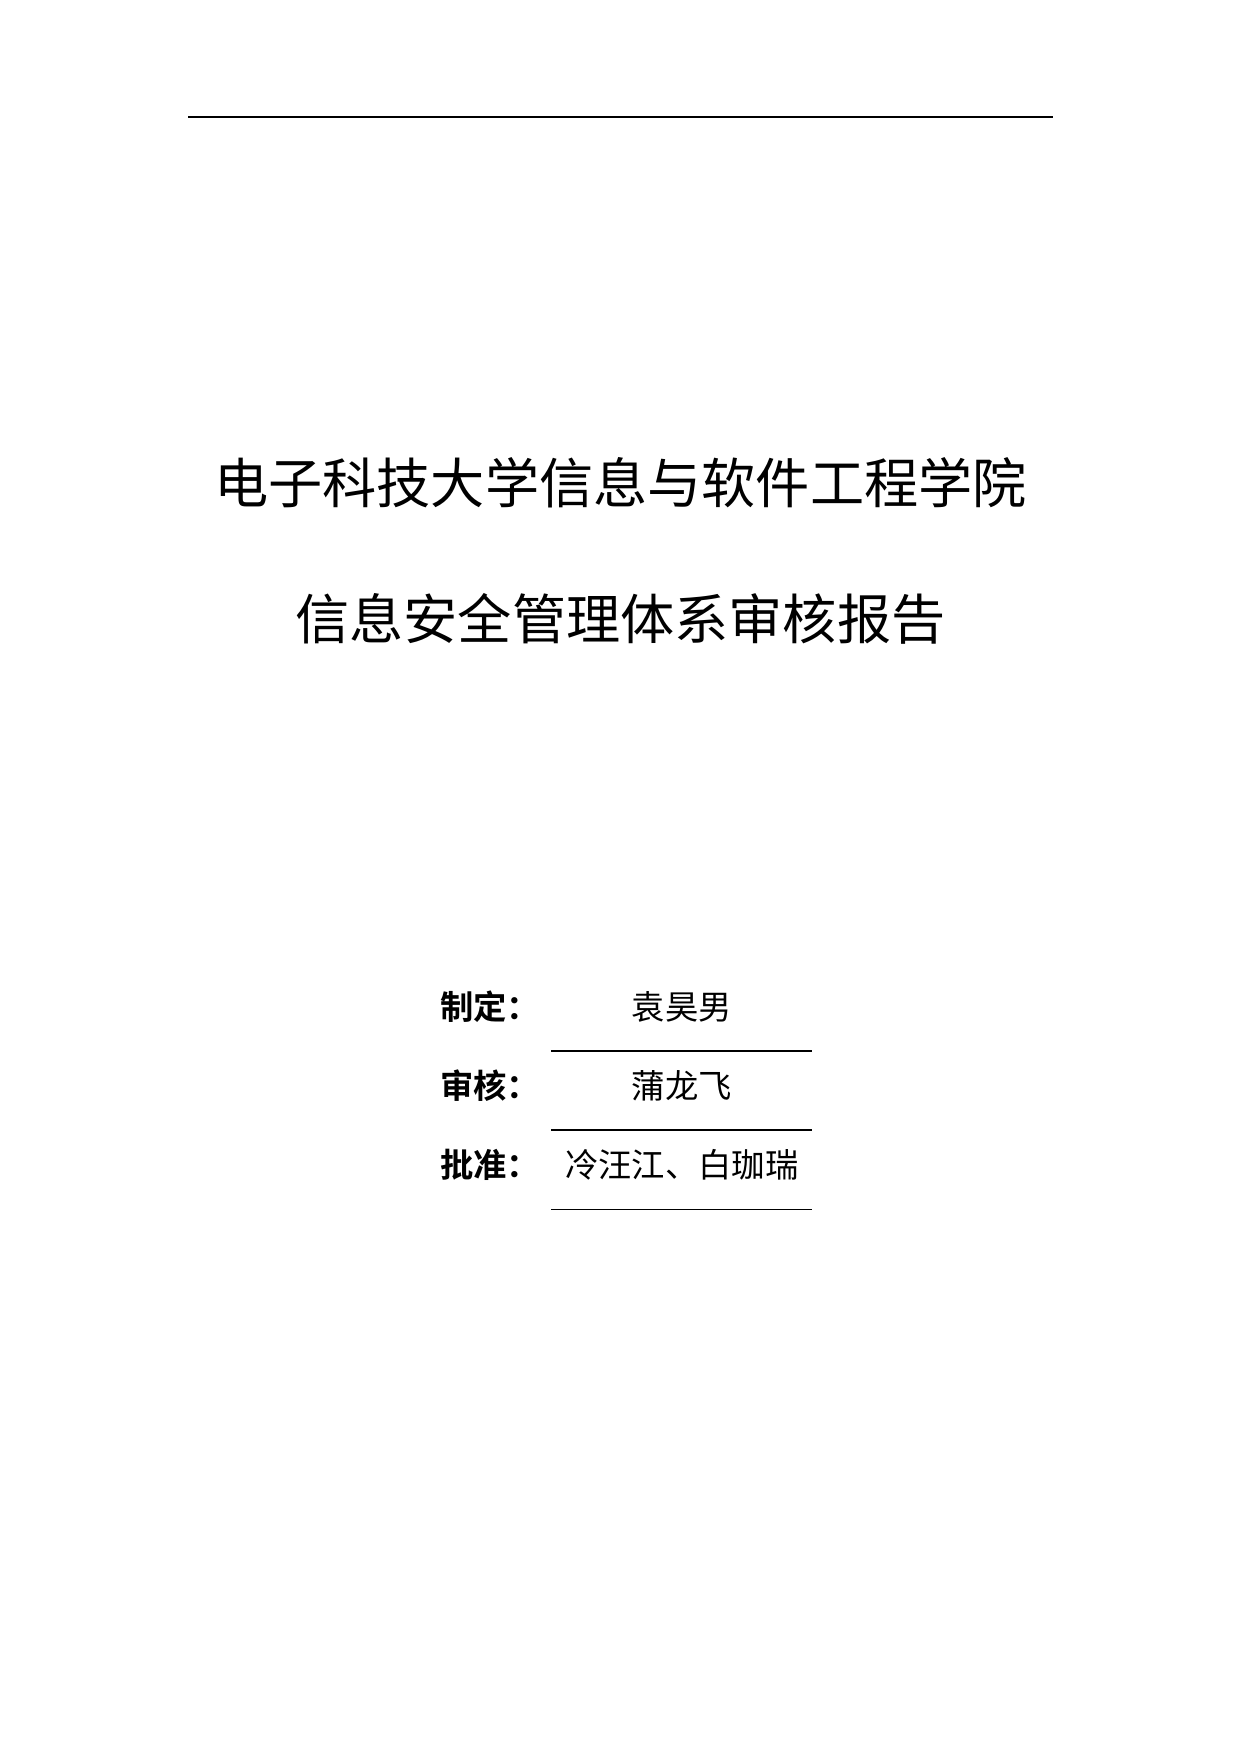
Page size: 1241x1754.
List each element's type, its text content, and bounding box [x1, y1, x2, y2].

text 信息安全管理体系审核报告 [187, 567, 1053, 665]
table_cell 审核： [428, 1050, 551, 1129]
table_header 制定： [428, 973, 551, 1050]
table_cell 蒲龙飞 [551, 1052, 812, 1129]
table_cell 批准： [428, 1129, 551, 1208]
table_header 袁昊男 [551, 973, 812, 1050]
table_cell 冷汪江、白珈瑞 [551, 1131, 812, 1208]
text 电子科技大学信息与软件工程学院 [187, 431, 1053, 528]
